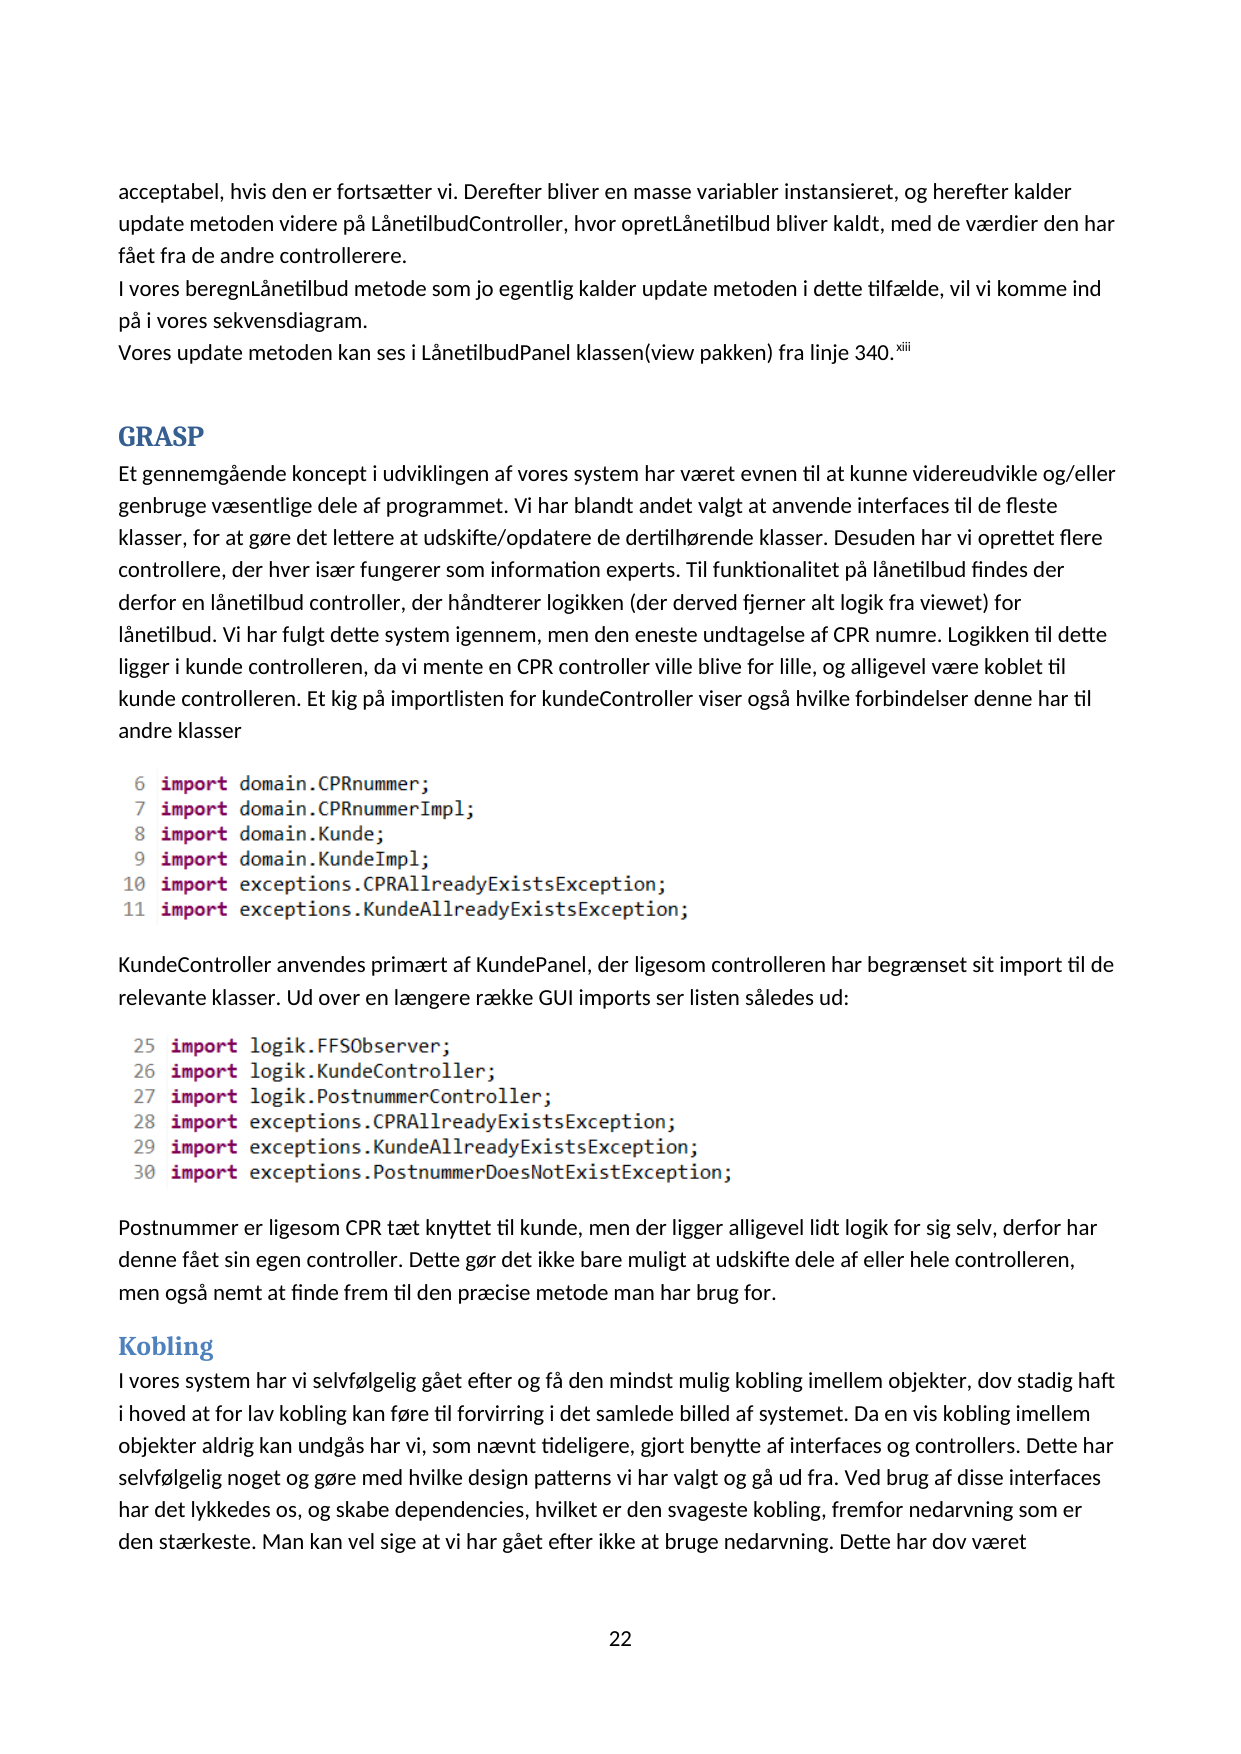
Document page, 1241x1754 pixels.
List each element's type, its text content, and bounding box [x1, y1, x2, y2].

text KundeController anvendes primært af KundePanel, der ligesom controlleren har begrænset sit import til de relevante klasser. Ud over en længere række GUI imports ser listen således ud: [118, 951, 1122, 1011]
text Vores update metoden kan ses i LånetilbudPanel klassen(view pakken) fra linje 340. [118, 338, 1122, 366]
picture [123, 1035, 740, 1189]
subtitle Kobling [118, 1331, 1122, 1362]
text Postnummer er ligesom CPR tæt knyttet til kunde, men der ligger alligevel lidt logik for sig selv, derfor har denne fået sin egen controller. Dette gør det ikke bare muligt at udskifte dele af eller hele controlleren, men også nemt at finde frem til den præcise metode man har brug for. [118, 1213, 1122, 1306]
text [118, 177, 1122, 269]
text Et gennemgående koncept i udviklingen af vores system har været evnen til at kunne videreudvikle og/eller genbruge væsentlige dele af programmet. Vi har blandt andet valgt at anvende interfaces til de fleste klasser, for at gøre det lettere at udskifte/opdatere de dertilhørende klasser. Desuden har vi oprettet flere controllere, der hver især fungerer som information experts. Til funktionalitet på lånetilbud findes der derfor en lånetilbud controller, der håndterer logikken (der derved fjerner alt logik fra viewet) for lånetilbud. Vi har fulgt dette system igennem, men den eneste undtagelse af CPR numre. Logikken til dette ligger i kunde controlleren, da vi mente en CPR controller ville blive for lille, og alligevel være koblet til kunde controlleren. Et kig på importlisten for kundeController viser også hvilke forbindelser denne har til andre klasser [118, 459, 1122, 744]
picture [118, 769, 694, 926]
text I vores beregnLånetilbud metode som jo egentlig kalder update metoden i dette tilfælde, vil vi komme ind på i vores sekvensdiagram. [118, 274, 1122, 334]
subtitle GRASP [118, 420, 1122, 454]
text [118, 1366, 1122, 1555]
